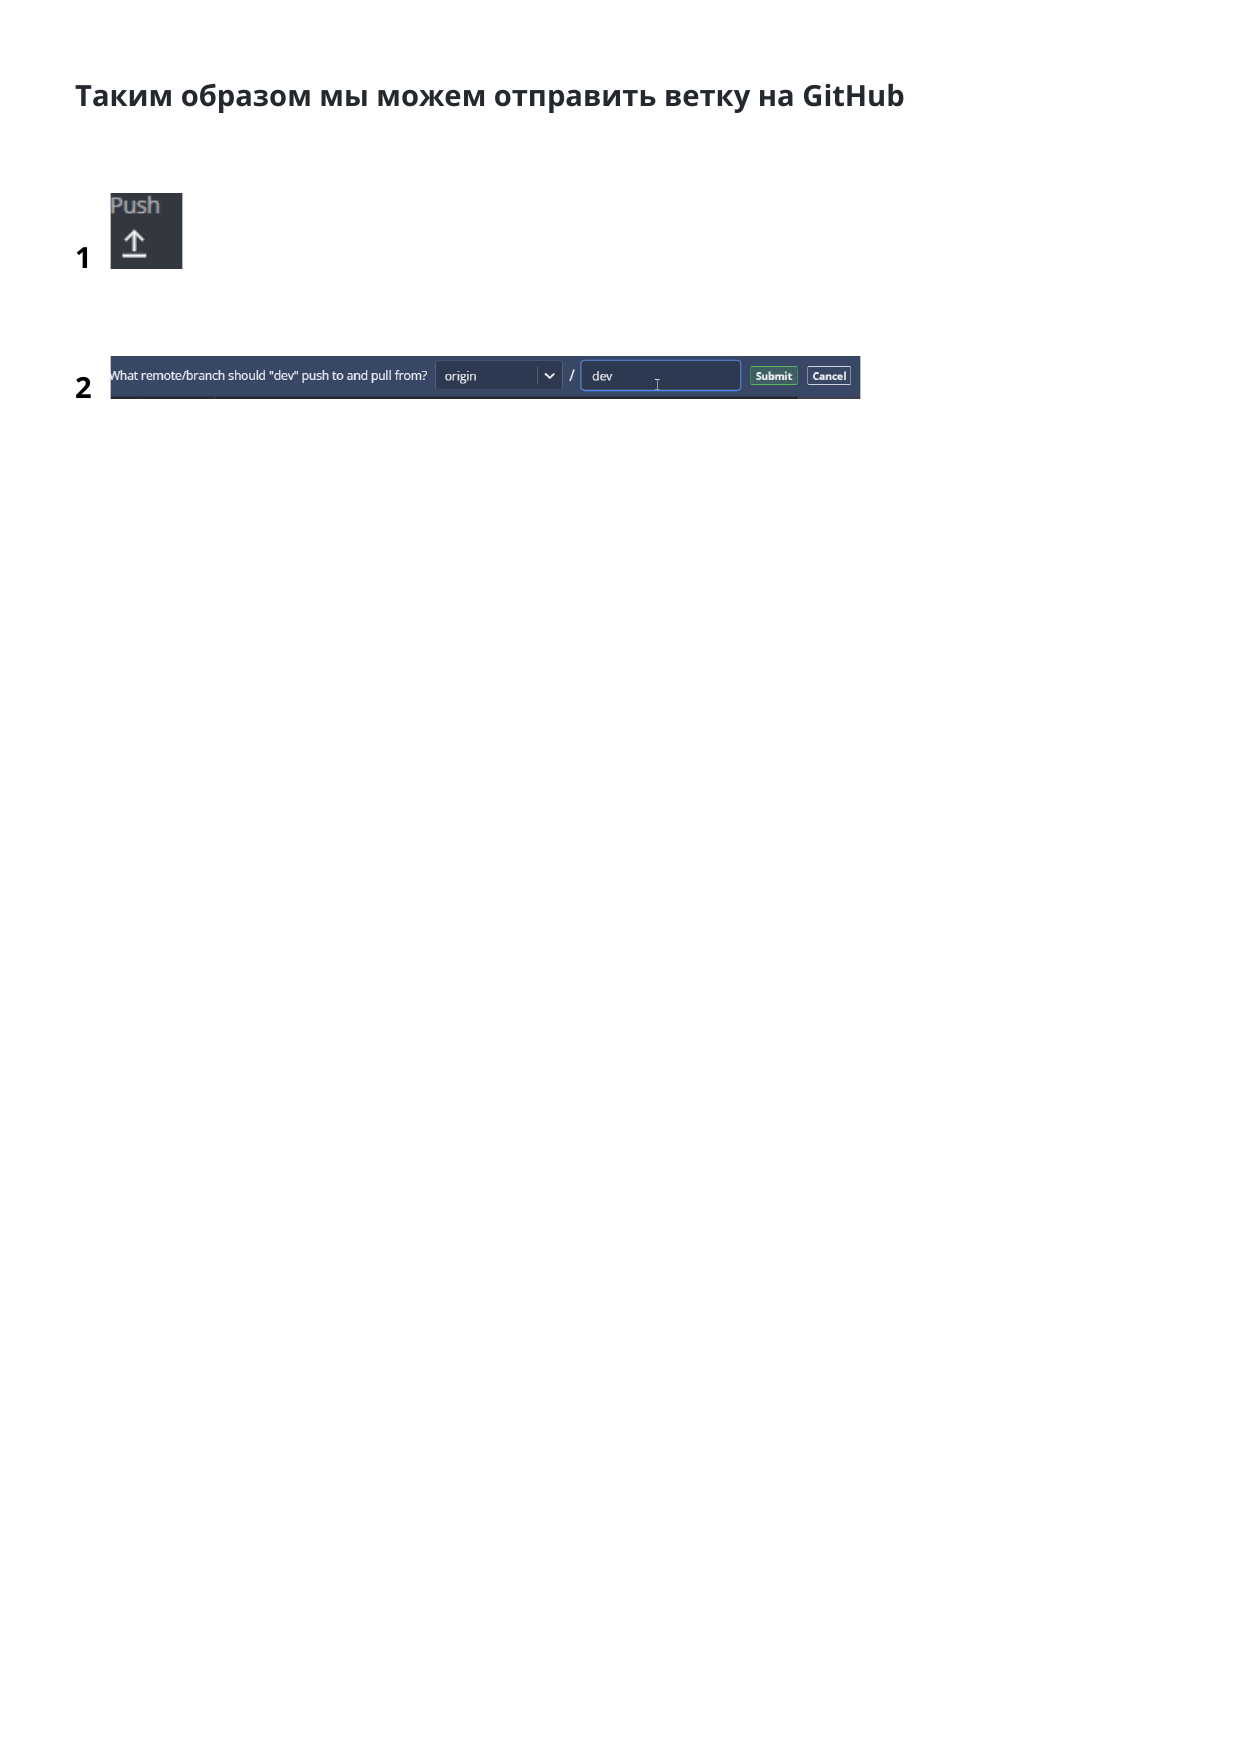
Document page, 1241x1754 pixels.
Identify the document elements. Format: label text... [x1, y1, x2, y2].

text 2 [75, 357, 1165, 407]
text 1 [75, 194, 1165, 277]
text Таким образом мы можем отправить ветку на GitHub [75, 75, 1165, 115]
